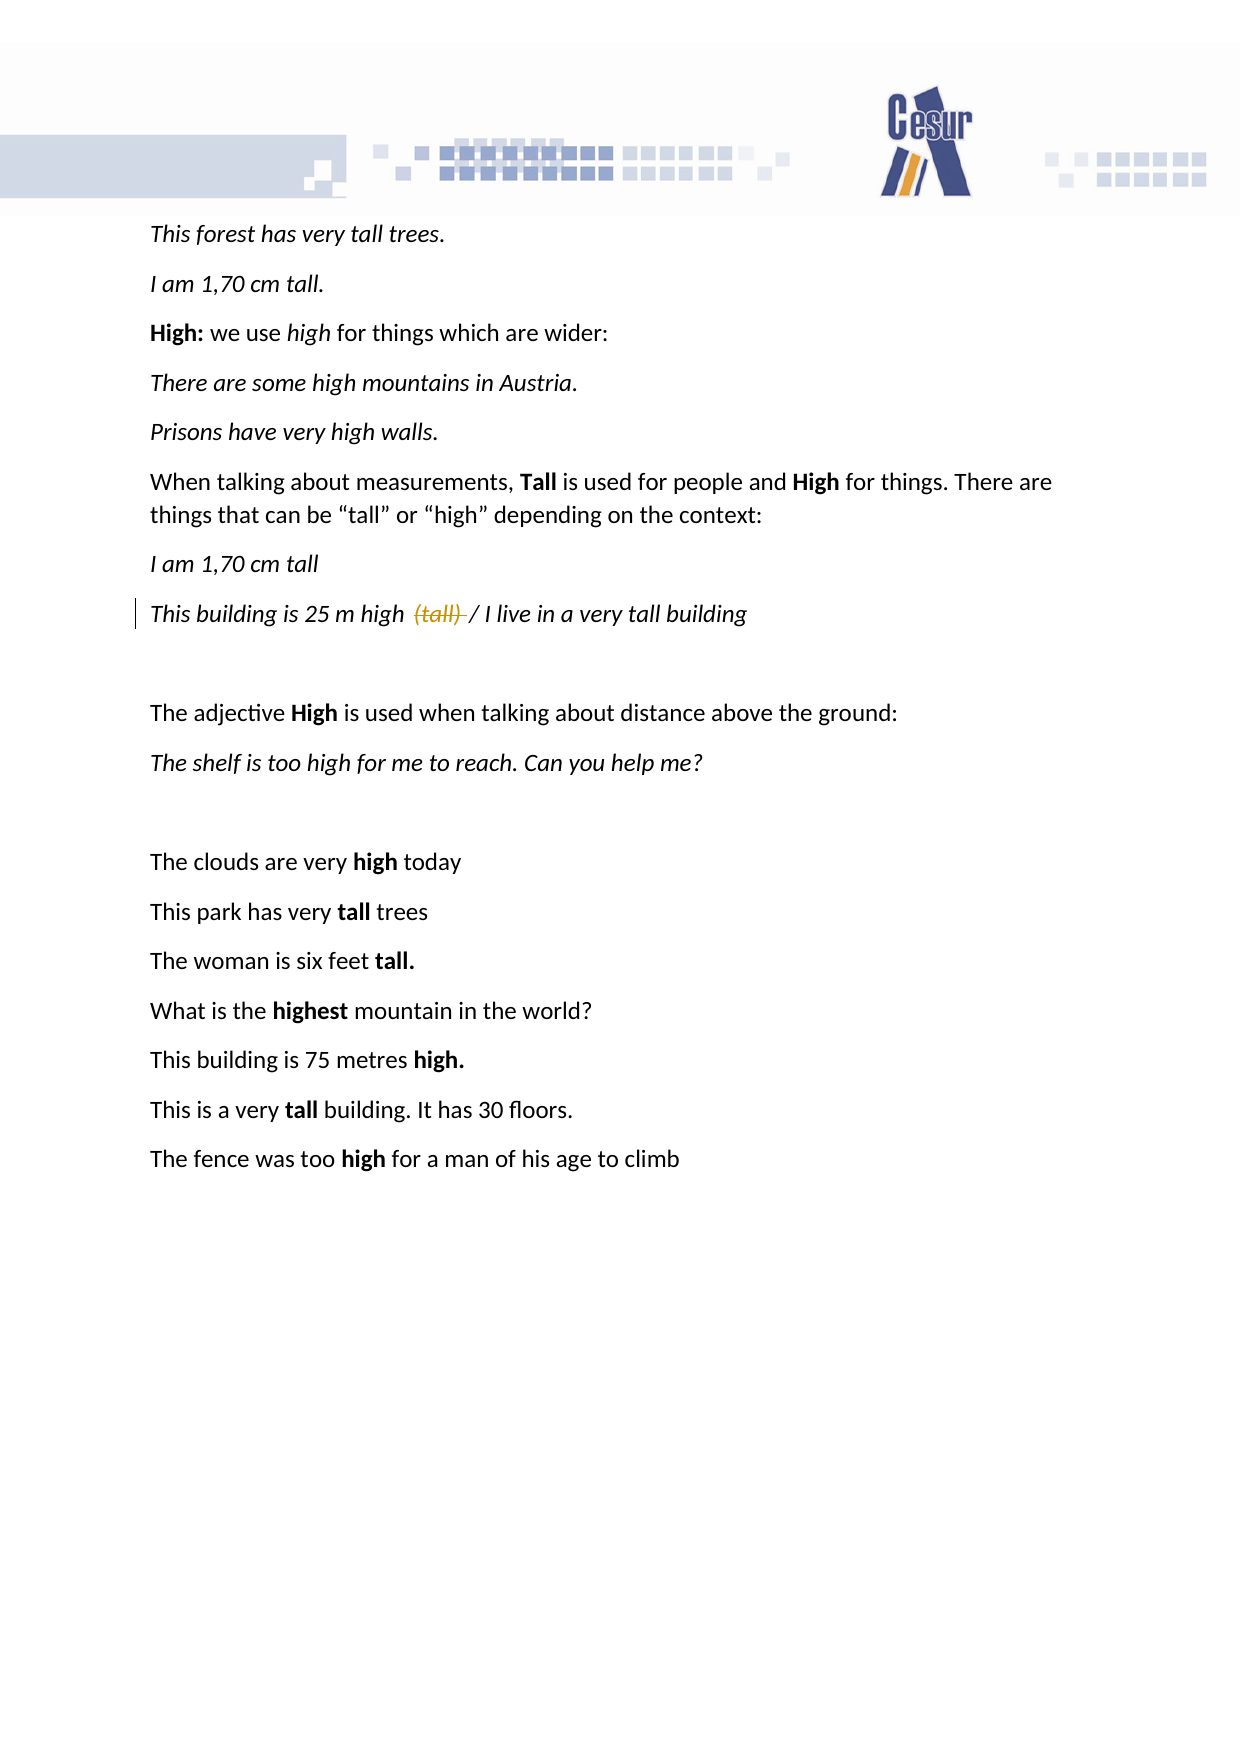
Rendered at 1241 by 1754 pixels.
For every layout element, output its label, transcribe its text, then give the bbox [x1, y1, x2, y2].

text I am 1,70 cm tall [150, 548, 1090, 579]
text What is the highest mountain in the world? [150, 995, 1090, 1025]
text The clouds are very high today [150, 846, 1090, 877]
text The shelf is too high for me to reach. Can you help me? [150, 747, 1090, 777]
text There are some high mountains in Austria. [150, 367, 1090, 397]
text This forest has very tall trees. [150, 150, 1090, 249]
text This is a very tall building. It has 30 floors. [150, 1094, 1090, 1124]
text I am 1,70 cm tall. [150, 268, 1090, 298]
text The woman is six feet tall. [150, 945, 1090, 976]
text Prisons have very high walls. [150, 416, 1090, 447]
picture [0, 43, 1241, 216]
text The adjective High is used when talking about distance above the ground: [150, 697, 1090, 728]
text When talking about measurements, Tall is used for people and High for things. There are things that can be “tall” or “high” depending on the context: [150, 466, 1090, 529]
text This building is 25 m high / I live in a very tall building [150, 598, 1090, 629]
text The fence was too high for a man of his age to climb [150, 1143, 1090, 1174]
text This park has very tall trees [150, 896, 1090, 926]
text This building is 75 metres high. [150, 1044, 1090, 1075]
text High: we use high for things which are wider: [150, 317, 1090, 348]
